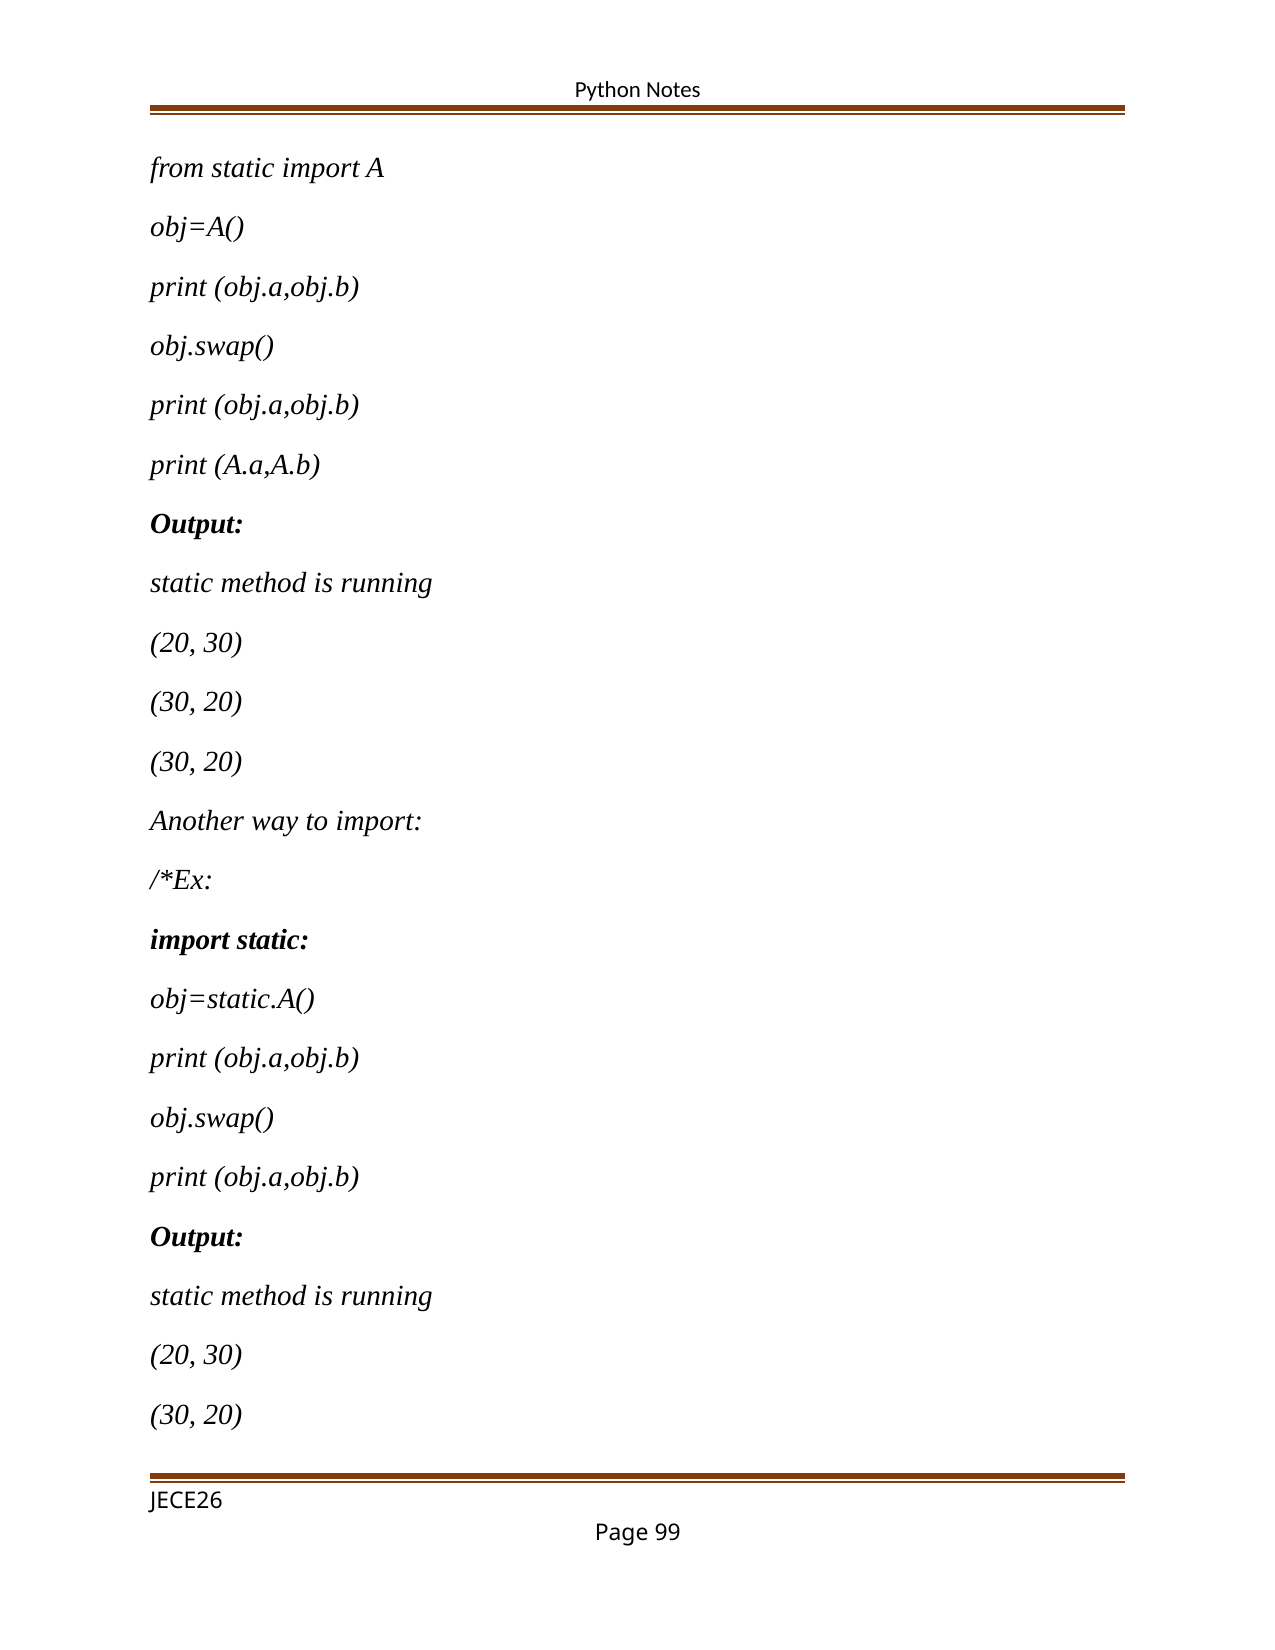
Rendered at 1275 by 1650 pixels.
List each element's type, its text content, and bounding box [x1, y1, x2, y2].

text (20, 30) [150, 625, 1125, 658]
text (30, 20) [150, 744, 1125, 777]
text obj=A() [150, 209, 1125, 243]
text (30, 20) [150, 1397, 1125, 1430]
text static method is running [150, 1278, 1125, 1312]
text Output: [150, 506, 1125, 540]
text Output: [150, 1219, 1125, 1252]
text Another way to import: [150, 803, 1125, 837]
text import static: [150, 922, 1125, 955]
text static method is running [150, 566, 1125, 599]
text print (obj.a,obj.b) [150, 269, 1125, 302]
text print (A.a,A.b) [150, 447, 1125, 480]
text /*Ex: [150, 862, 1125, 896]
text from static import A [150, 150, 1125, 183]
text (30, 20) [150, 684, 1125, 718]
text (20, 30) [150, 1337, 1125, 1371]
text print (obj.a,obj.b) [150, 1041, 1125, 1074]
text print (obj.a,obj.b) [150, 387, 1125, 421]
text obj.swap() [150, 1100, 1125, 1133]
text obj=static.A() [150, 981, 1125, 1015]
text print (obj.a,obj.b) [150, 1159, 1125, 1193]
text obj.swap() [150, 328, 1125, 362]
